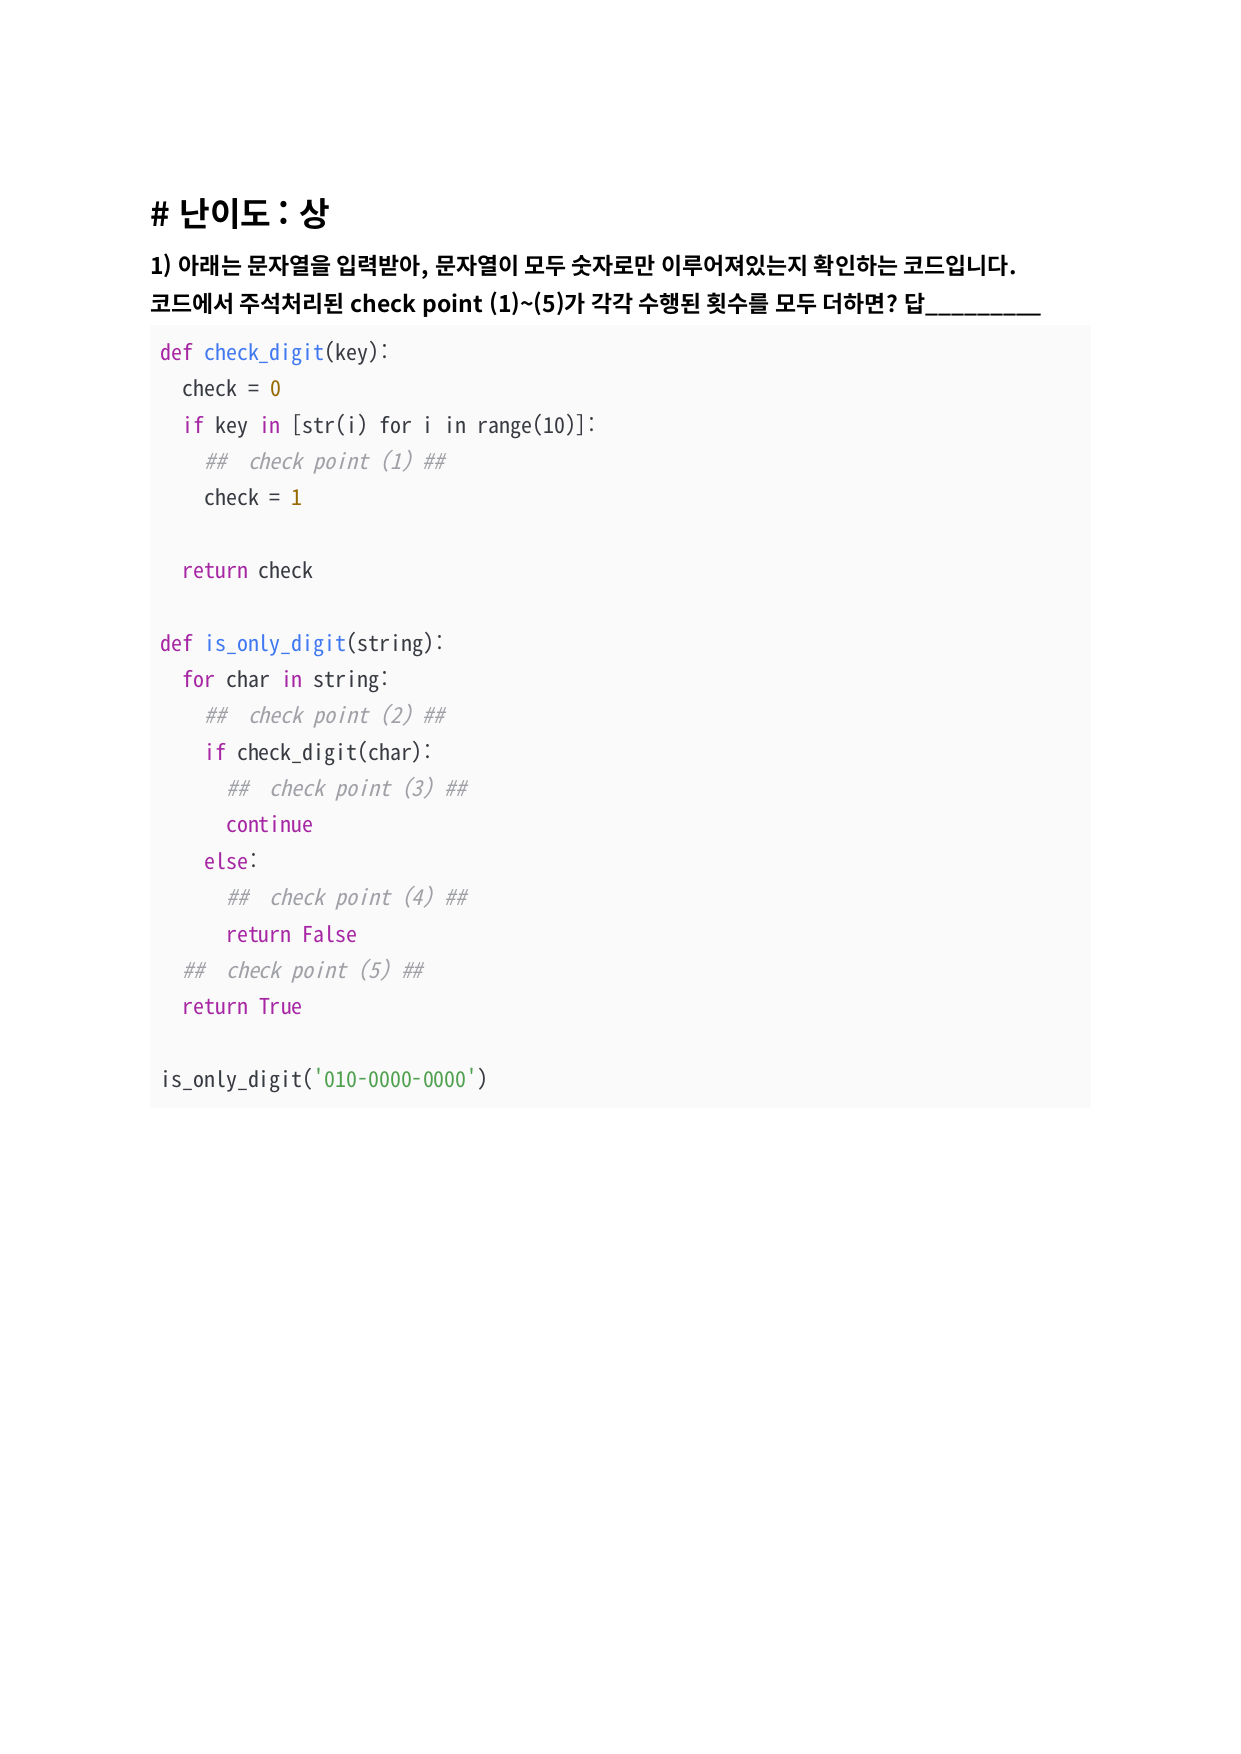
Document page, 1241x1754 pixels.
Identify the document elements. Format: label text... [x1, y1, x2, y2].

table_header def check_digit(key): check = 0 if key in [str(i) for i in range(10)]: ## check point (1) ## check = 1 return check def is_only_digit(string): for char in string: ## check point (2) ## if check_digit(char): ## check point (3) ## continue else: ## check point (4) ## return False ## check point (5) ## return True is_only_digit('010-0000-0000') [150, 325, 1091, 1108]
subtitle 1) 아래는 문자열을 입력받아, 문자열이 모두 숫자로만 이루어져있는지 확인하는 코드입니다. 코드에서 주석처리된 check point (1)~(5)가 각각 수행된 횟수를 모두 더하면? 답_________ [150, 248, 1090, 319]
subtitle # 난이도 : 상 [150, 187, 1090, 236]
